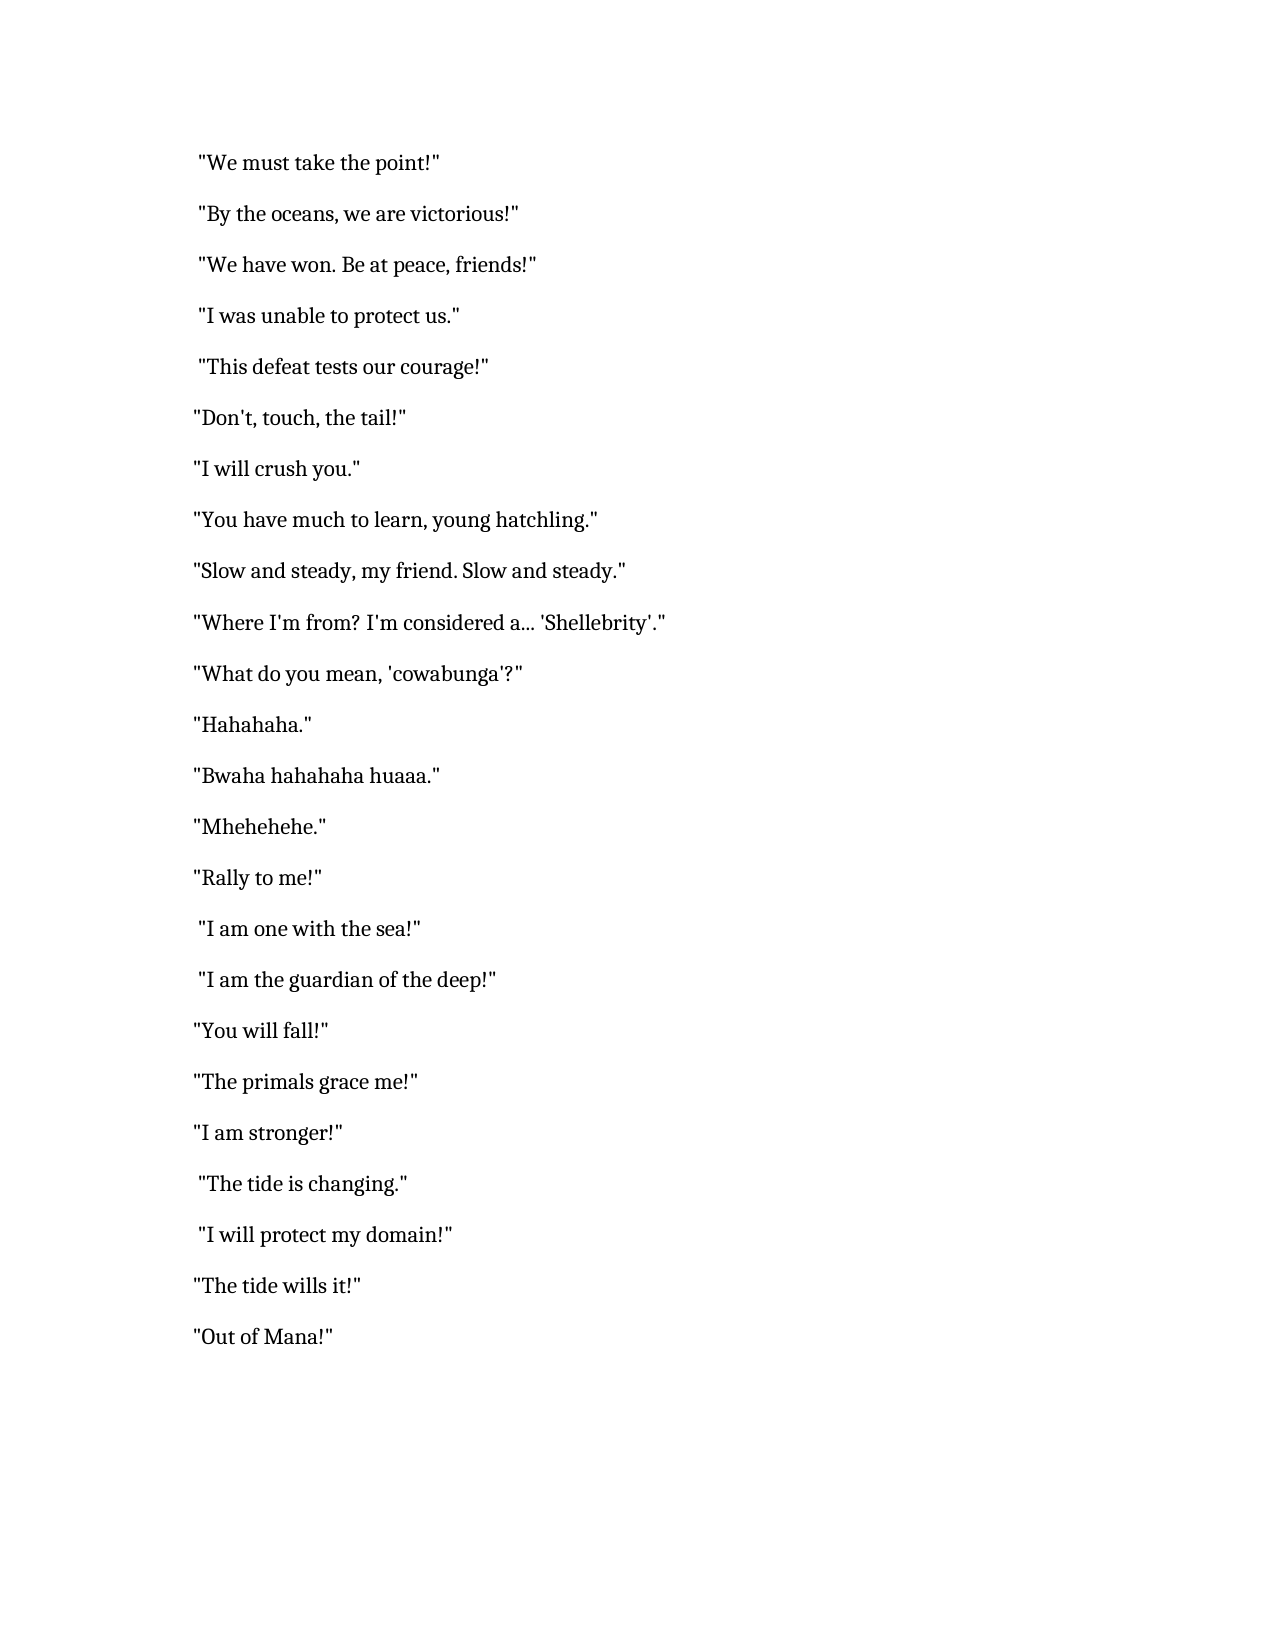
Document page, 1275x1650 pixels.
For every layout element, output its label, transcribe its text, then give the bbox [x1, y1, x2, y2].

text "Where I'm from? I'm considered a... 'Shellebrity'." [187, 609, 1087, 636]
text "Hahahaha." [187, 711, 1087, 738]
text "What do you mean, 'cowabunga'?" [187, 660, 1087, 687]
text "Bwaha hahahaha huaaa." [187, 762, 1087, 789]
text "You have much to learn, young hatchling." [187, 507, 1087, 534]
text "The tide wills it!" [187, 1273, 1087, 1299]
text "You will fall!" [187, 1018, 1087, 1044]
text "Rally to me!" [187, 864, 1087, 891]
text "Mhehehehe." [187, 813, 1087, 840]
text "I will crush you." [187, 456, 1087, 483]
text "Don't, touch, the tail!" [187, 405, 1087, 432]
text "The tide is changing." [187, 1171, 1087, 1197]
text "I was unable to protect us." [187, 303, 1087, 329]
text "Slow and steady, my friend. Slow and steady." [187, 558, 1087, 585]
text "I am one with the sea!" [187, 916, 1087, 942]
text "I am the guardian of the deep!" [187, 967, 1087, 993]
text "We have won. Be at peace, friends!" [187, 252, 1087, 278]
text "I am stronger!" [187, 1120, 1087, 1146]
text "Out of Mana!" [187, 1324, 1087, 1350]
text "We must take the point!" [187, 150, 1087, 176]
text "I will protect my domain!" [187, 1222, 1087, 1248]
text "By the oceans, we are victorious!" [187, 201, 1087, 227]
text "The primals grace me!" [187, 1069, 1087, 1095]
text "This defeat tests our courage!" [187, 354, 1087, 381]
